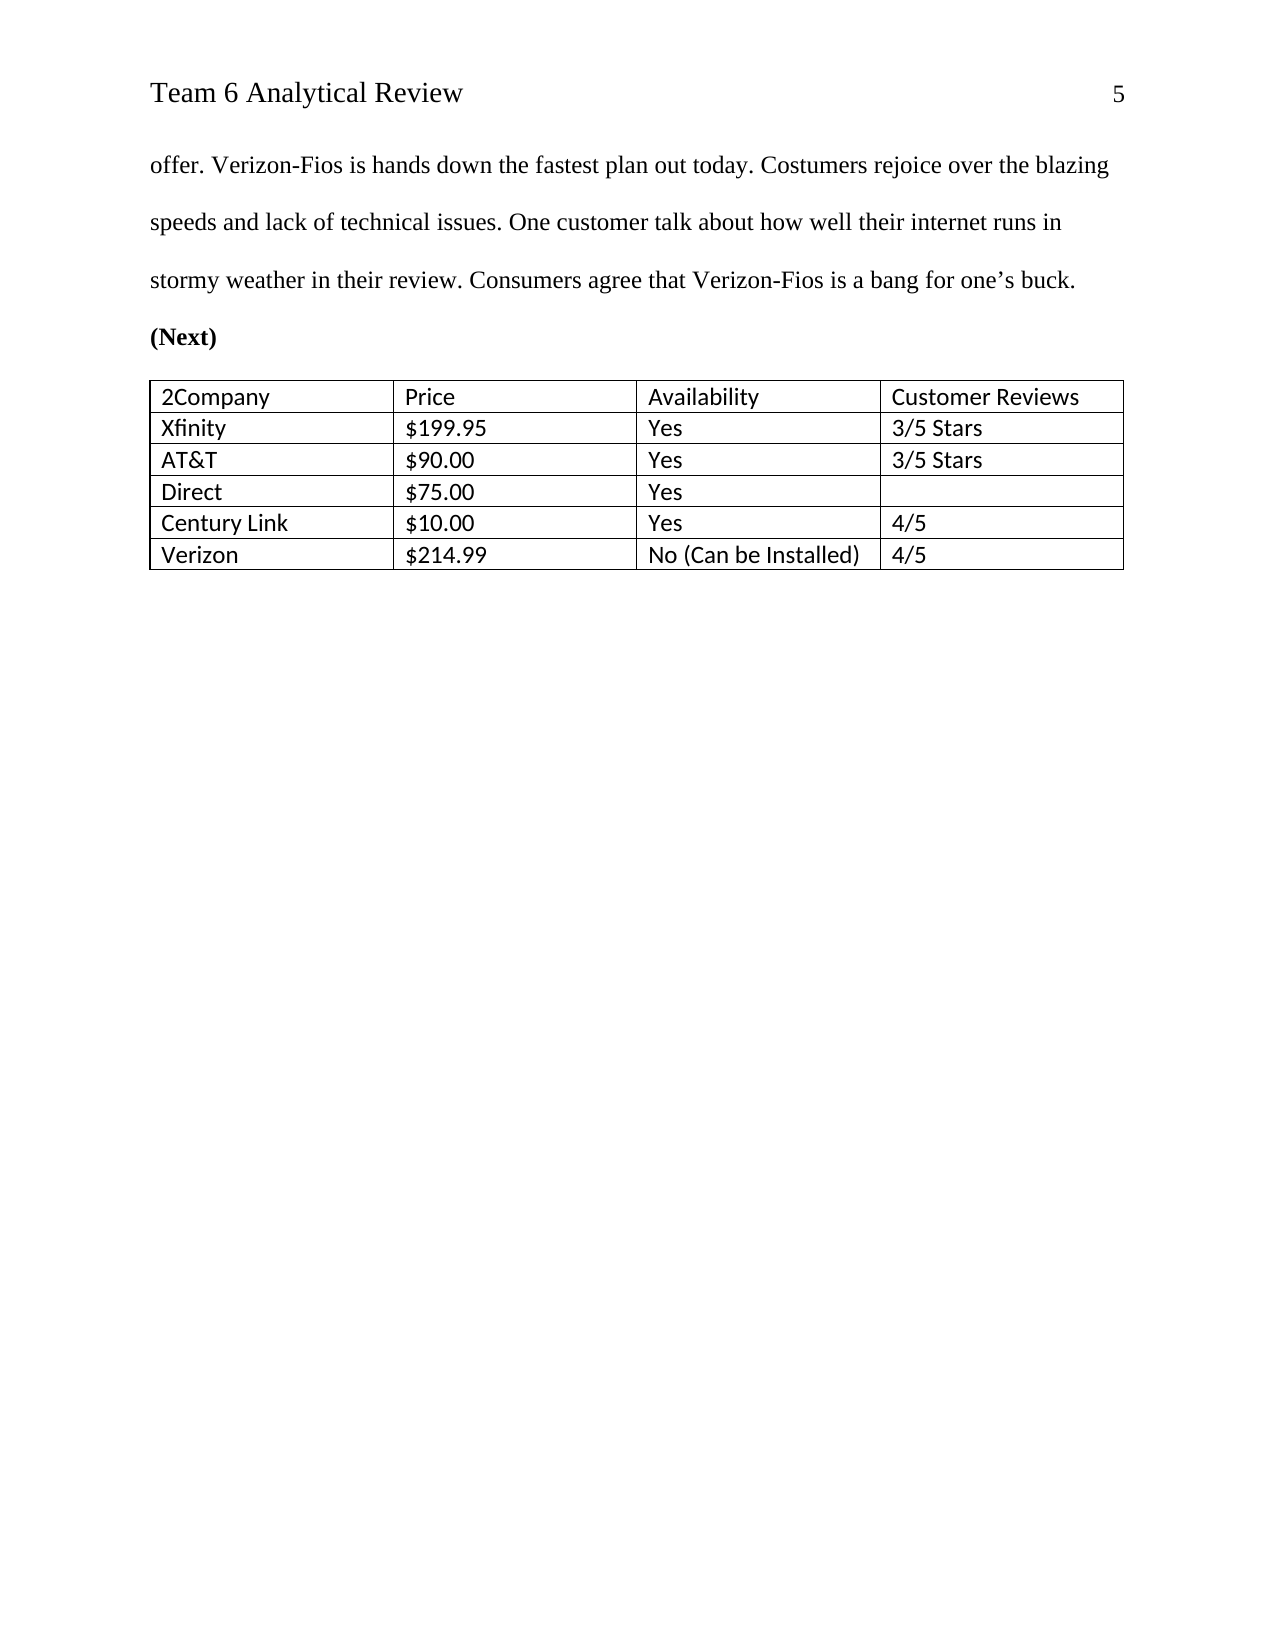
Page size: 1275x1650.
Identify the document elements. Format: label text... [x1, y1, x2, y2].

table_header Availability [637, 381, 880, 412]
table_cell 3/5 Stars [881, 444, 1123, 475]
table_cell No (Can be Installed) [637, 539, 880, 569]
table_cell $199.95 [394, 413, 636, 443]
table_cell [881, 476, 1123, 506]
table_cell $75.00 [394, 476, 636, 506]
table_cell Yes [637, 444, 880, 475]
table_header Price [394, 381, 636, 412]
table_cell Century Link [151, 507, 393, 538]
table_cell Yes [637, 507, 880, 538]
table_cell Verizon [151, 539, 393, 569]
table_cell Xfinity [151, 413, 393, 443]
table_cell Yes [637, 413, 880, 443]
table_cell AT&T [151, 444, 393, 475]
table_cell $214.99 [394, 539, 636, 569]
table_cell 4/5 [881, 507, 1123, 538]
table_cell Direct [151, 476, 393, 506]
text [150, 150, 1125, 351]
table_cell Yes [637, 476, 880, 506]
table_header 2Company [151, 381, 393, 412]
table_cell $10.00 [394, 507, 636, 538]
table_header Customer Reviews [881, 381, 1123, 412]
table_cell 3/5 Stars [881, 413, 1123, 443]
table_cell $90.00 [394, 444, 636, 475]
table_cell 4/5 [881, 539, 1123, 569]
